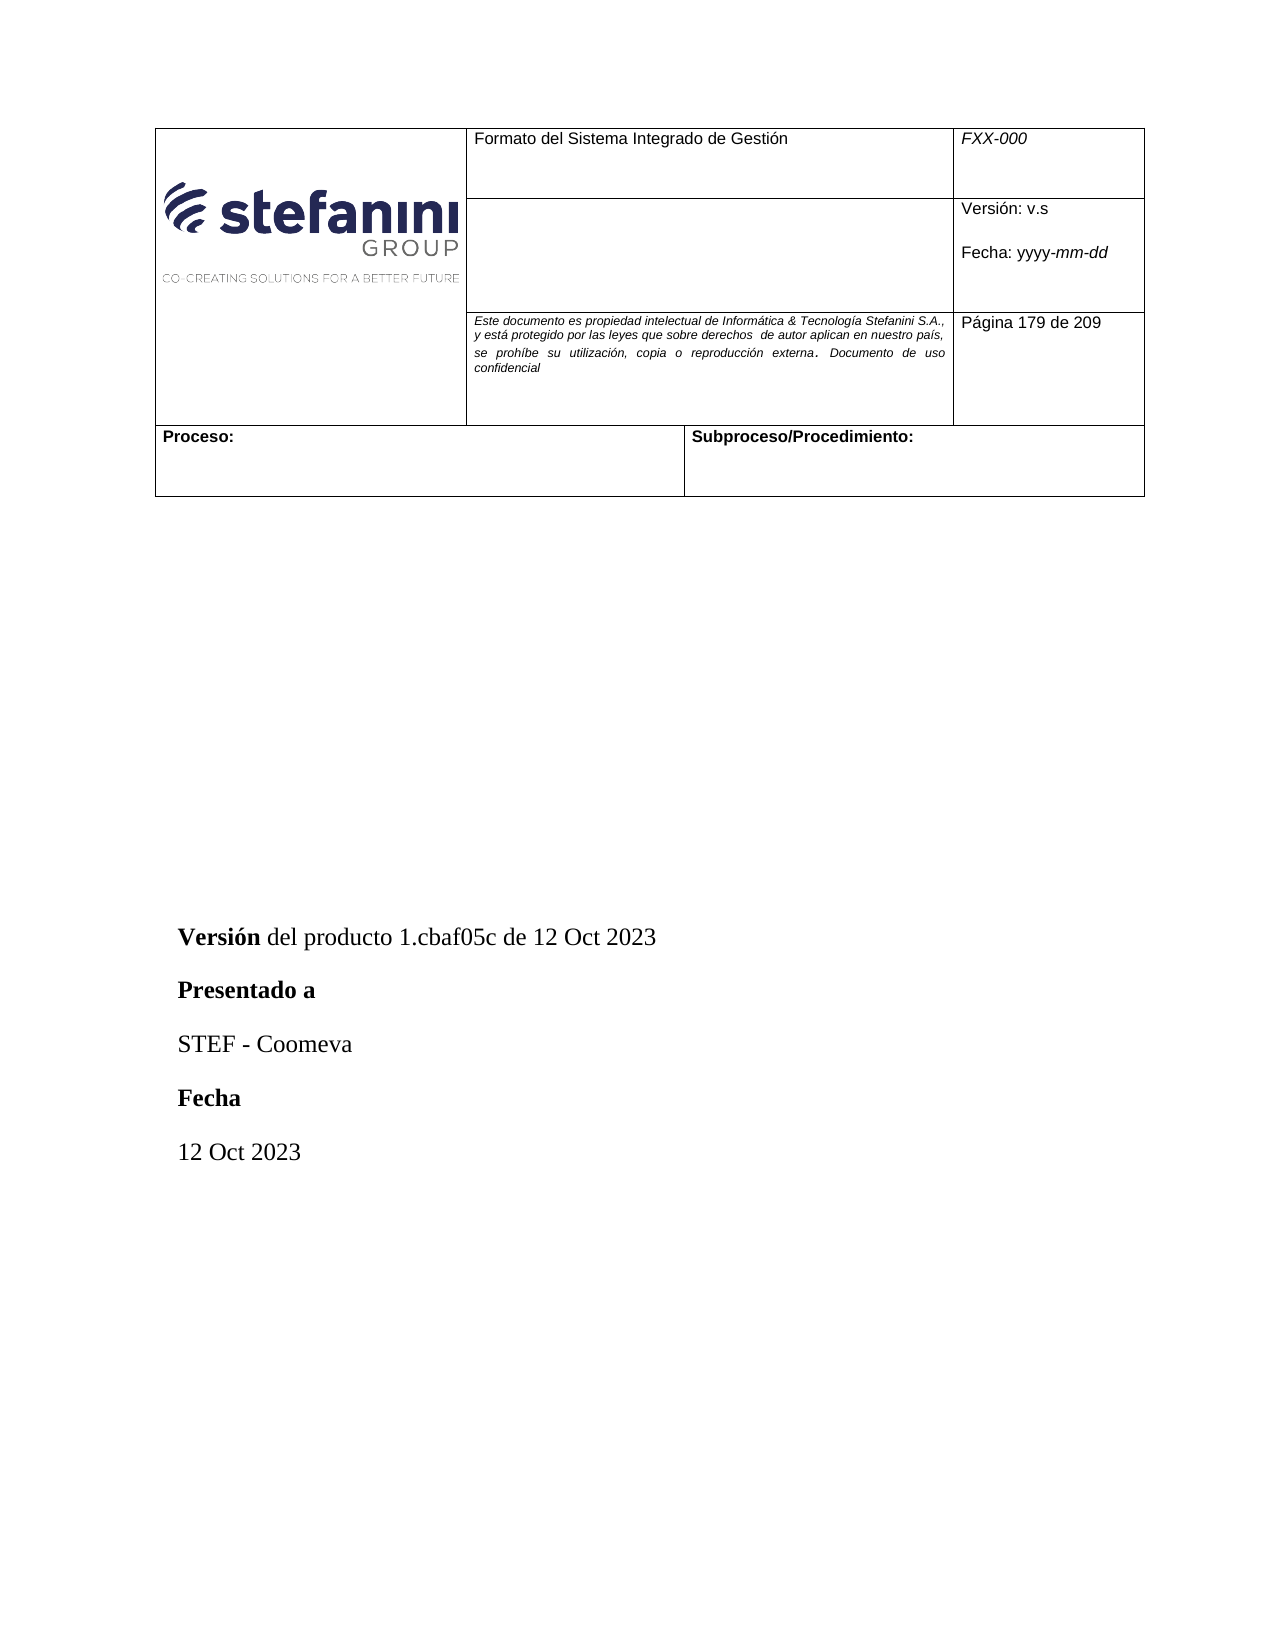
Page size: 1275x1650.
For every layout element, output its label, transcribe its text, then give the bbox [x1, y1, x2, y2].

text 12 Oct 2023 [177, 1137, 1098, 1166]
picture [162, 182, 460, 286]
text STEF - Coomeva [177, 1029, 1098, 1058]
text Versión del producto 1.cbaf05c de 12 Oct 2023 [177, 922, 1098, 951]
text Fecha [177, 1083, 1098, 1112]
text Presentado a [177, 976, 1098, 1004]
